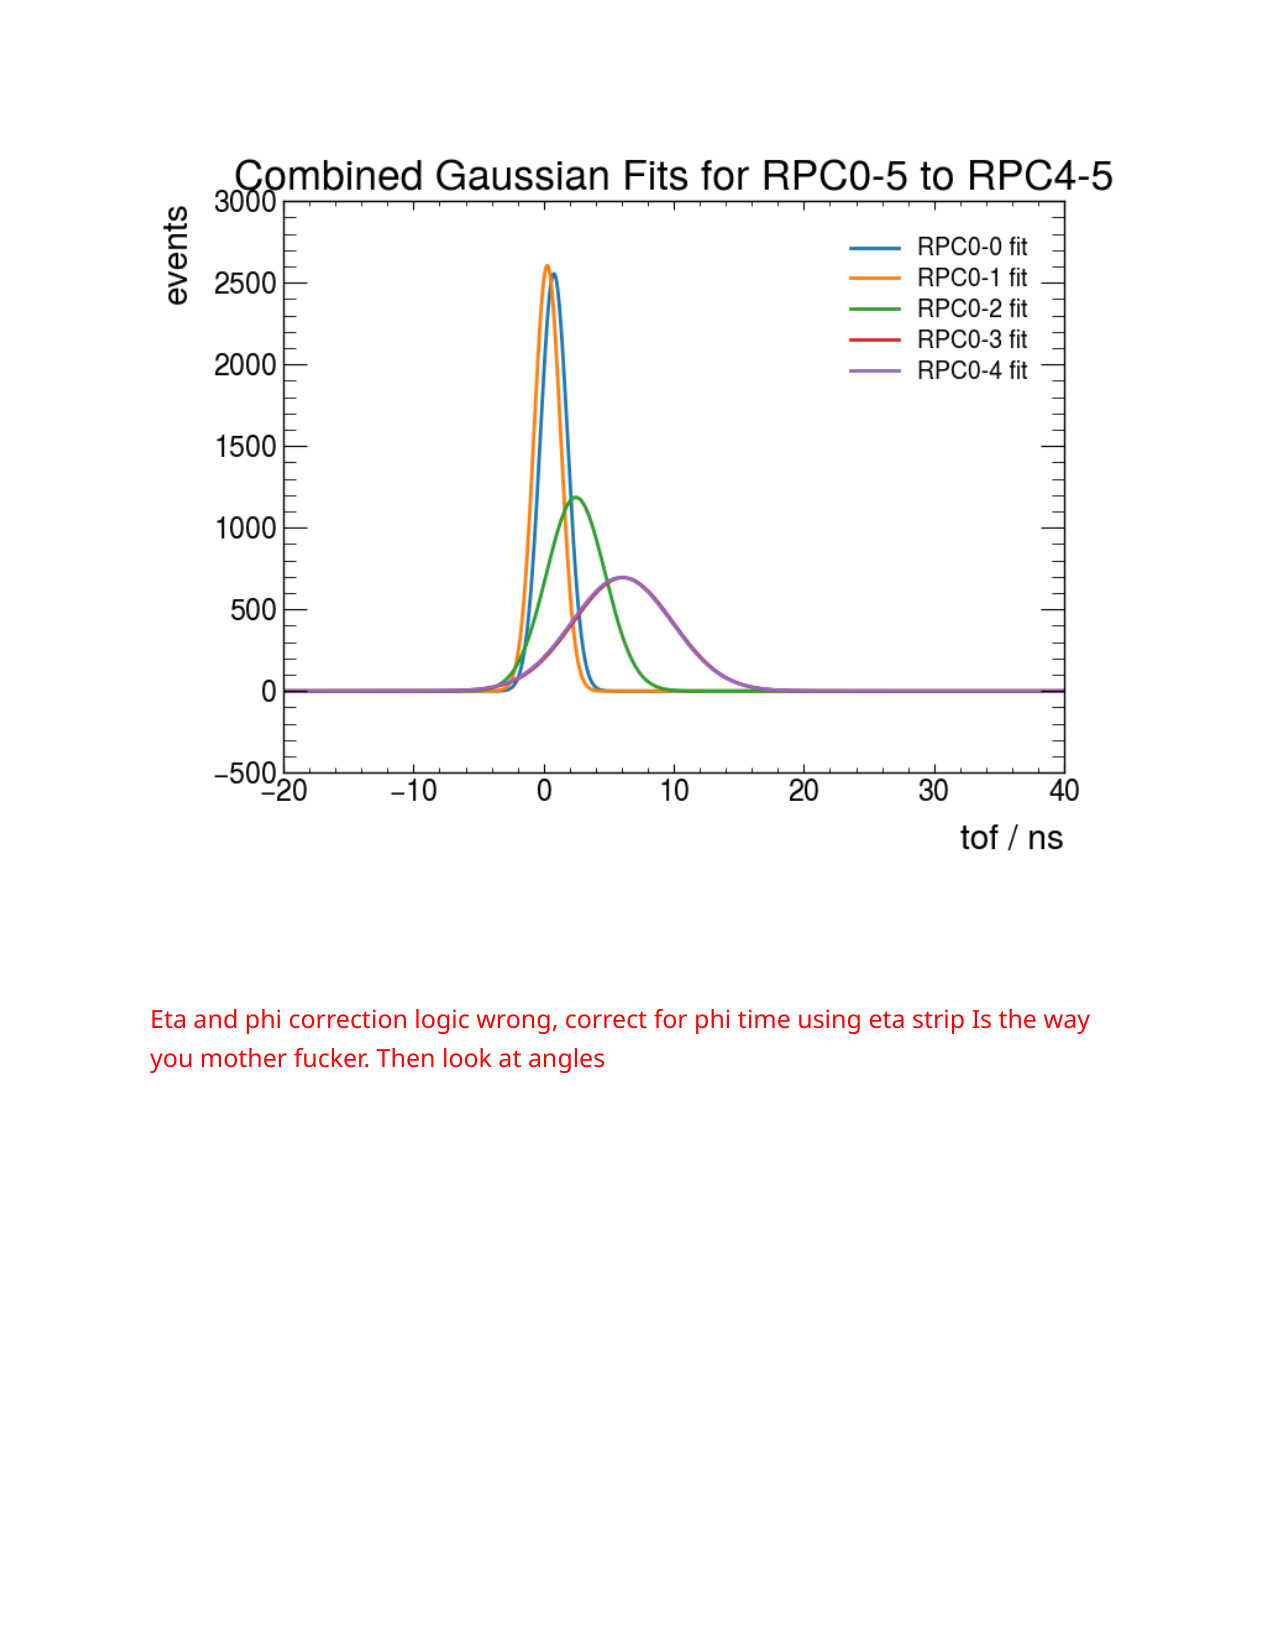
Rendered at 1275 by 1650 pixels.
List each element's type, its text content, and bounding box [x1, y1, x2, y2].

text Eta and phi correction logic wrong, correct for phi time using eta strip Is the way you mother fucker. Then look at angles [150, 1002, 1125, 1075]
picture [150, 150, 1125, 869]
